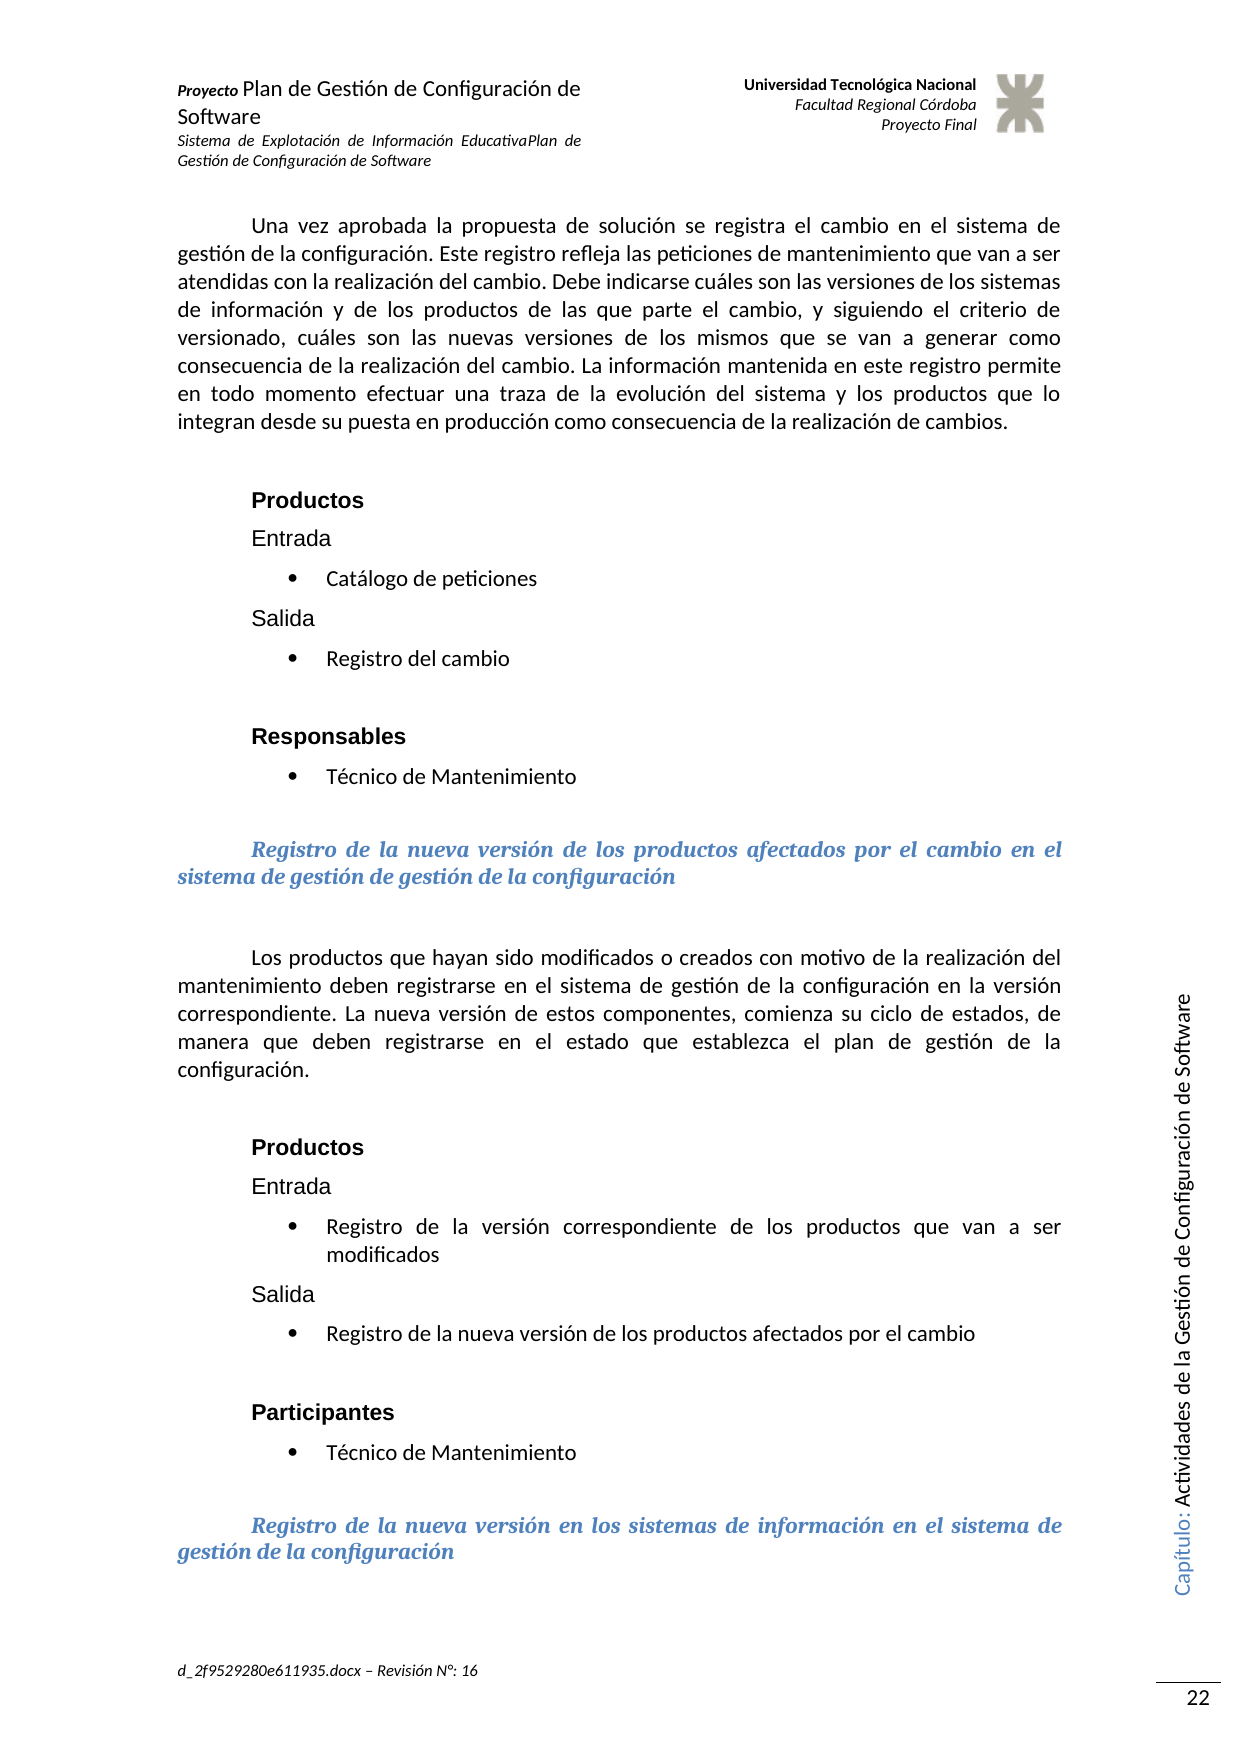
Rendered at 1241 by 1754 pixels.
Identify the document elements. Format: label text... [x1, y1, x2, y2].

text Responsables [177, 723, 1063, 749]
text Los productos que hayan sido modificados o creados con motivo de la realización del mantenimiento deben registrarse en el sistema de gestión de la configuración en la versión correspondiente. La nueva versión de estos componentes, comienza su ciclo de estados, de manera que deben registrarse en el estado que establezca el plan de gestión de la configuración. [177, 943, 1063, 1083]
text Salida [177, 605, 1063, 631]
text Salida [177, 1281, 1063, 1307]
list Registro de la versión correspondiente de los productos que van a ser modificados [288, 1212, 1063, 1268]
list Técnico de Mantenimiento [288, 762, 1063, 790]
text Una vez aprobada la propuesta de solución se registra el cambio en el sistema de gestión de la configuración. Este registro refleja las peticiones de mantenimiento que van a ser atendidas con la realización del cambio. Debe indicarse cuáles son las versiones de los sistemas de información y de los productos de las que parte el cambio, y siguiendo el criterio de versionado, cuáles son las nuevas versiones de los mismos que se van a generar como consecuencia de la realización del cambio. La información mantenida en este registro permite en todo momento efectuar una traza de la evolución del sistema y los productos que lo integran desde su puesta en producción como consecuencia de la realización de cambios. [177, 211, 1063, 435]
text Entrada [177, 1173, 1063, 1199]
list Registro del cambio [288, 644, 1063, 672]
text Participantes [177, 1399, 1063, 1425]
list Catálogo de peticiones [288, 564, 1063, 592]
subtitle Registro de la nueva versión en los sistemas de información en el sistema de gestión de la configuración [177, 1513, 1063, 1566]
list Técnico de Mantenimiento [288, 1438, 1063, 1466]
text Productos [177, 1134, 1063, 1161]
subtitle Registro de la nueva versión de los productos afectados por el cambio en el sistema de gestión de gestión de la configuración [177, 837, 1063, 890]
text Productos [177, 487, 1063, 513]
text Entrada [177, 525, 1063, 552]
list Registro de la nueva versión de los productos afectados por el cambio [288, 1319, 1063, 1347]
